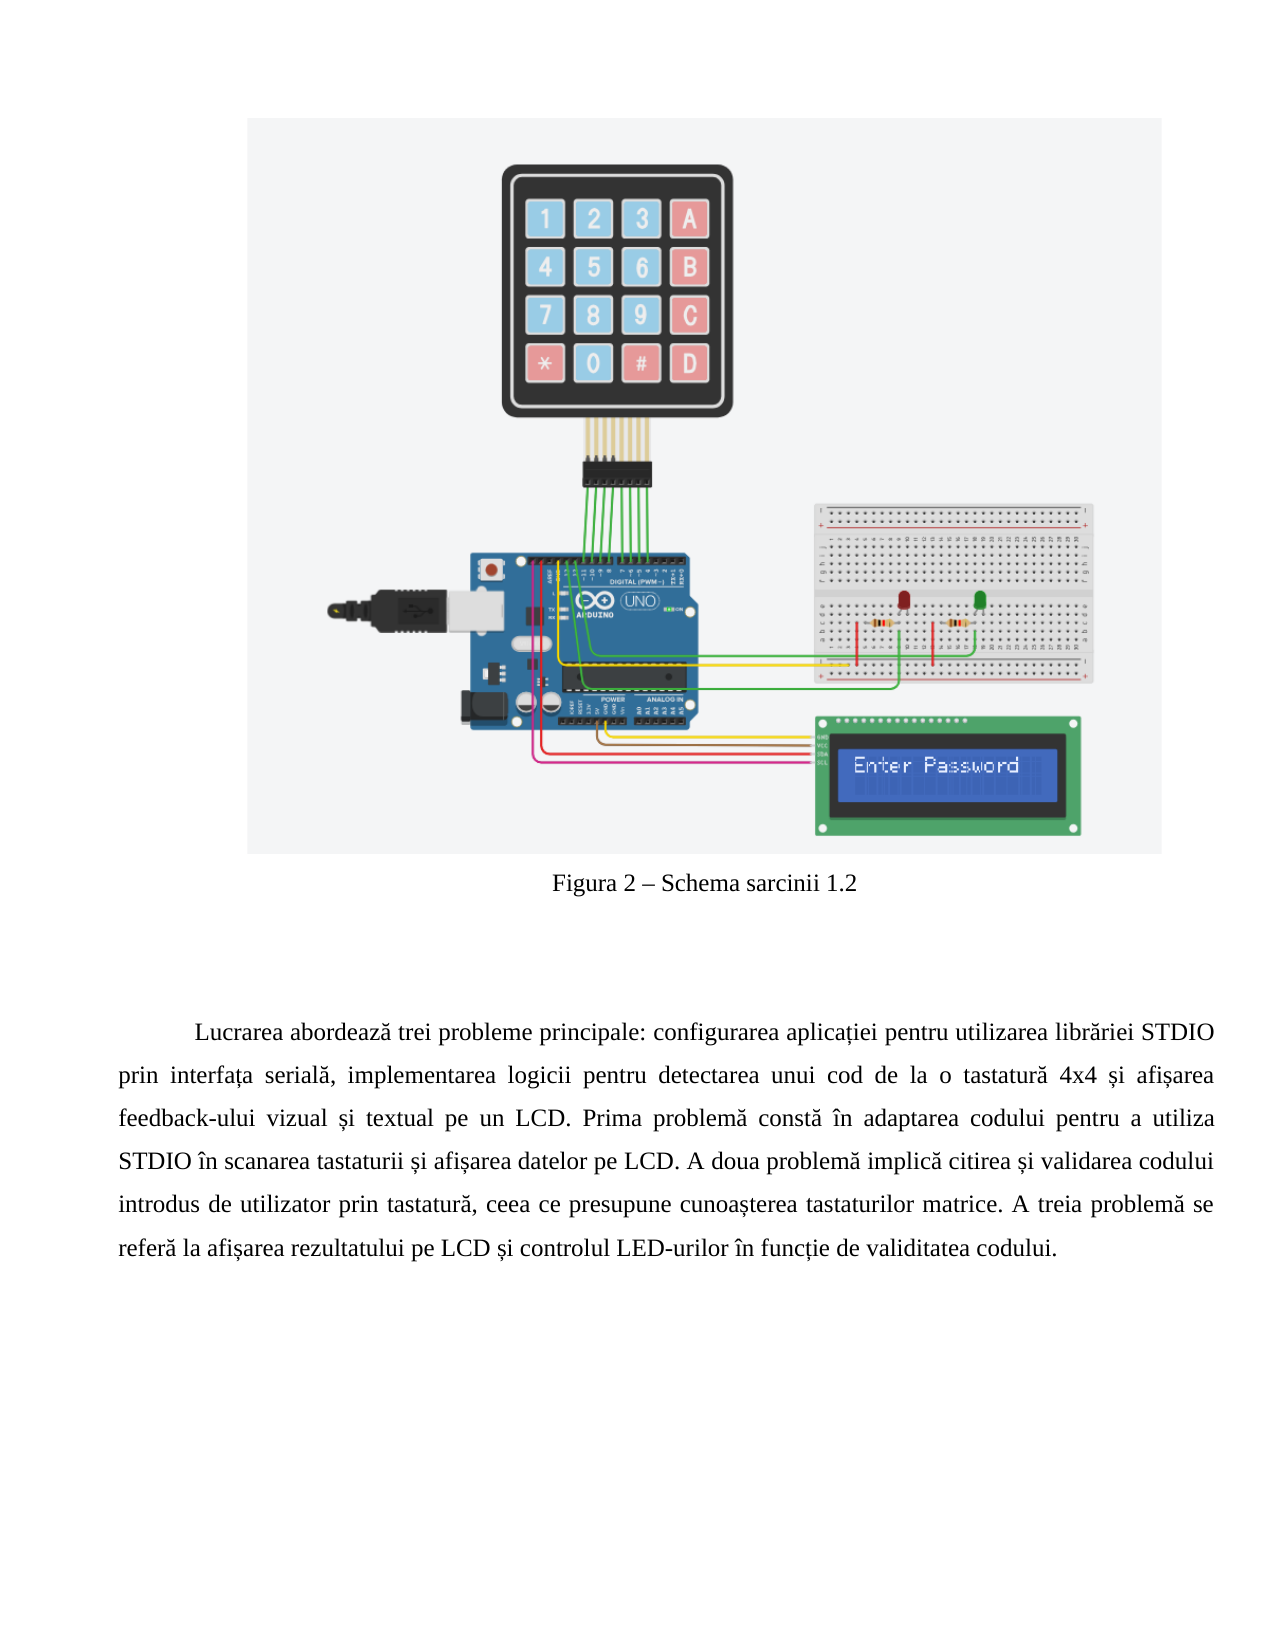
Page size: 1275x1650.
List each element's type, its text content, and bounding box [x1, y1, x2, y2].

picture [247, 118, 1162, 854]
list Figura 2 – Schema sarcinii 1.2 [193, 868, 1216, 897]
text Lucrarea abordează trei probleme principale: configurarea aplicației pentru utilizarea librăriei STDIO prin interfața serială, implementarea logicii pentru detectarea unui cod de la o tastatură 4x4 și afișarea feedback-ului vizual și textual pe un LCD. Prima problemă constă în adaptarea codului pentru a utiliza STDIO în scanarea tastaturii și afișarea datelor pe LCD. A doua problemă implică citirea și validarea codului introdus de utilizator prin tastatură, ceea ce presupune cunoașterea tastaturilor matrice. A treia problemă se referă la afișarea rezultatului pe LCD și controlul LED-urilor în funcție de validitatea codului. [118, 1017, 1216, 1261]
